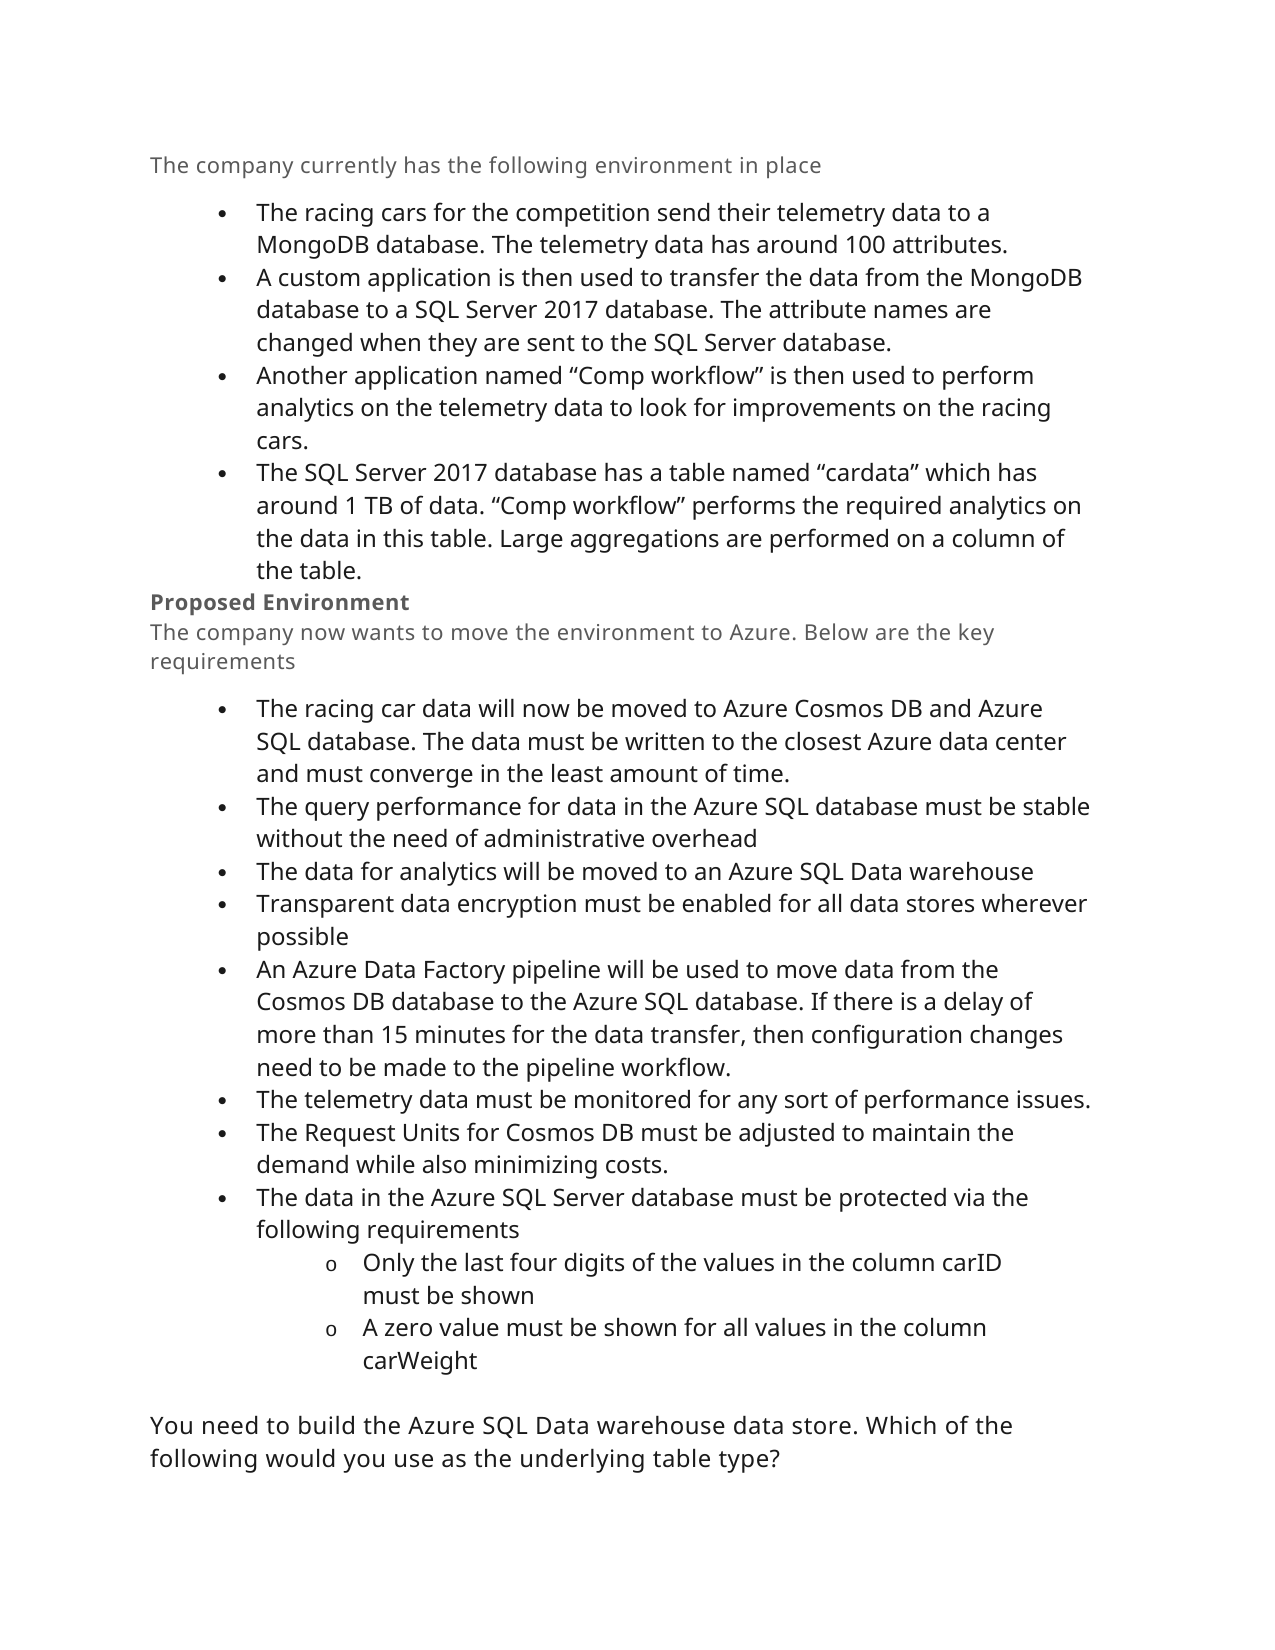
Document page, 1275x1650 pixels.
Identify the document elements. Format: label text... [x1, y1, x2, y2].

list The telemetry data must be monitored for any sort of performance issues. [219, 1083, 1094, 1116]
list A zero value must be shown for all values in the column carWeight [325, 1311, 1062, 1376]
text The company now wants to move the environment to Azure. Below are the key requirements [150, 616, 1125, 676]
list An Azure Data Factory pipeline will be used to move data from the Cosmos DB database to the Azure SQL database. If there is a delay of more than 15 minutes for the data transfer, then configuration changes need to be made to the pipeline workflow. [219, 952, 1094, 1083]
text You need to build the Azure SQL Data warehouse data store. Which of the following would you use as the underlying table type? [150, 1409, 1125, 1474]
list Transparent data encryption must be enabled for all data stores wherever possible [219, 887, 1094, 952]
text The company currently has the following environment in place [150, 150, 1125, 180]
list Another application named “Comp workflow” is then used to perform analytics on the telemetry data to look for improvements on the racing cars. [219, 358, 1094, 456]
list The racing car data will now be moved to Azure Cosmos DB and Azure SQL database. The data must be written to the closest Azure data center and must converge in the least amount of time. [219, 692, 1094, 789]
list The query performance for data in the Azure SQL database must be stable without the need of administrative overhead [219, 789, 1094, 855]
list The data for analytics will be moved to an Azure SQL Data warehouse [219, 855, 1094, 887]
list The racing cars for the competition send their telemetry data to a MongoDB database. The telemetry data has around 100 attributes. [219, 195, 1094, 261]
list The SQL Server 2017 database has a table named “cardata” which has around 1 TB of data. “Comp workflow” performs the required analytics on the data in this table. Large aggregations are performed on a column of the table. [219, 456, 1094, 587]
list Only the last four digits of the values in the column carID must be shown [325, 1246, 1062, 1311]
list The Request Units for Cosmos DB must be adjusted to maintain the demand while also minimizing costs. [219, 1116, 1094, 1181]
list The data in the Azure SQL Server database must be protected via the following requirements [219, 1181, 1094, 1246]
text Proposed Environment [150, 587, 1125, 616]
list A custom application is then used to transfer the data from the MongoDB database to a SQL Server 2017 database. The attribute names are changed when they are sent to the SQL Server database. [219, 261, 1094, 358]
